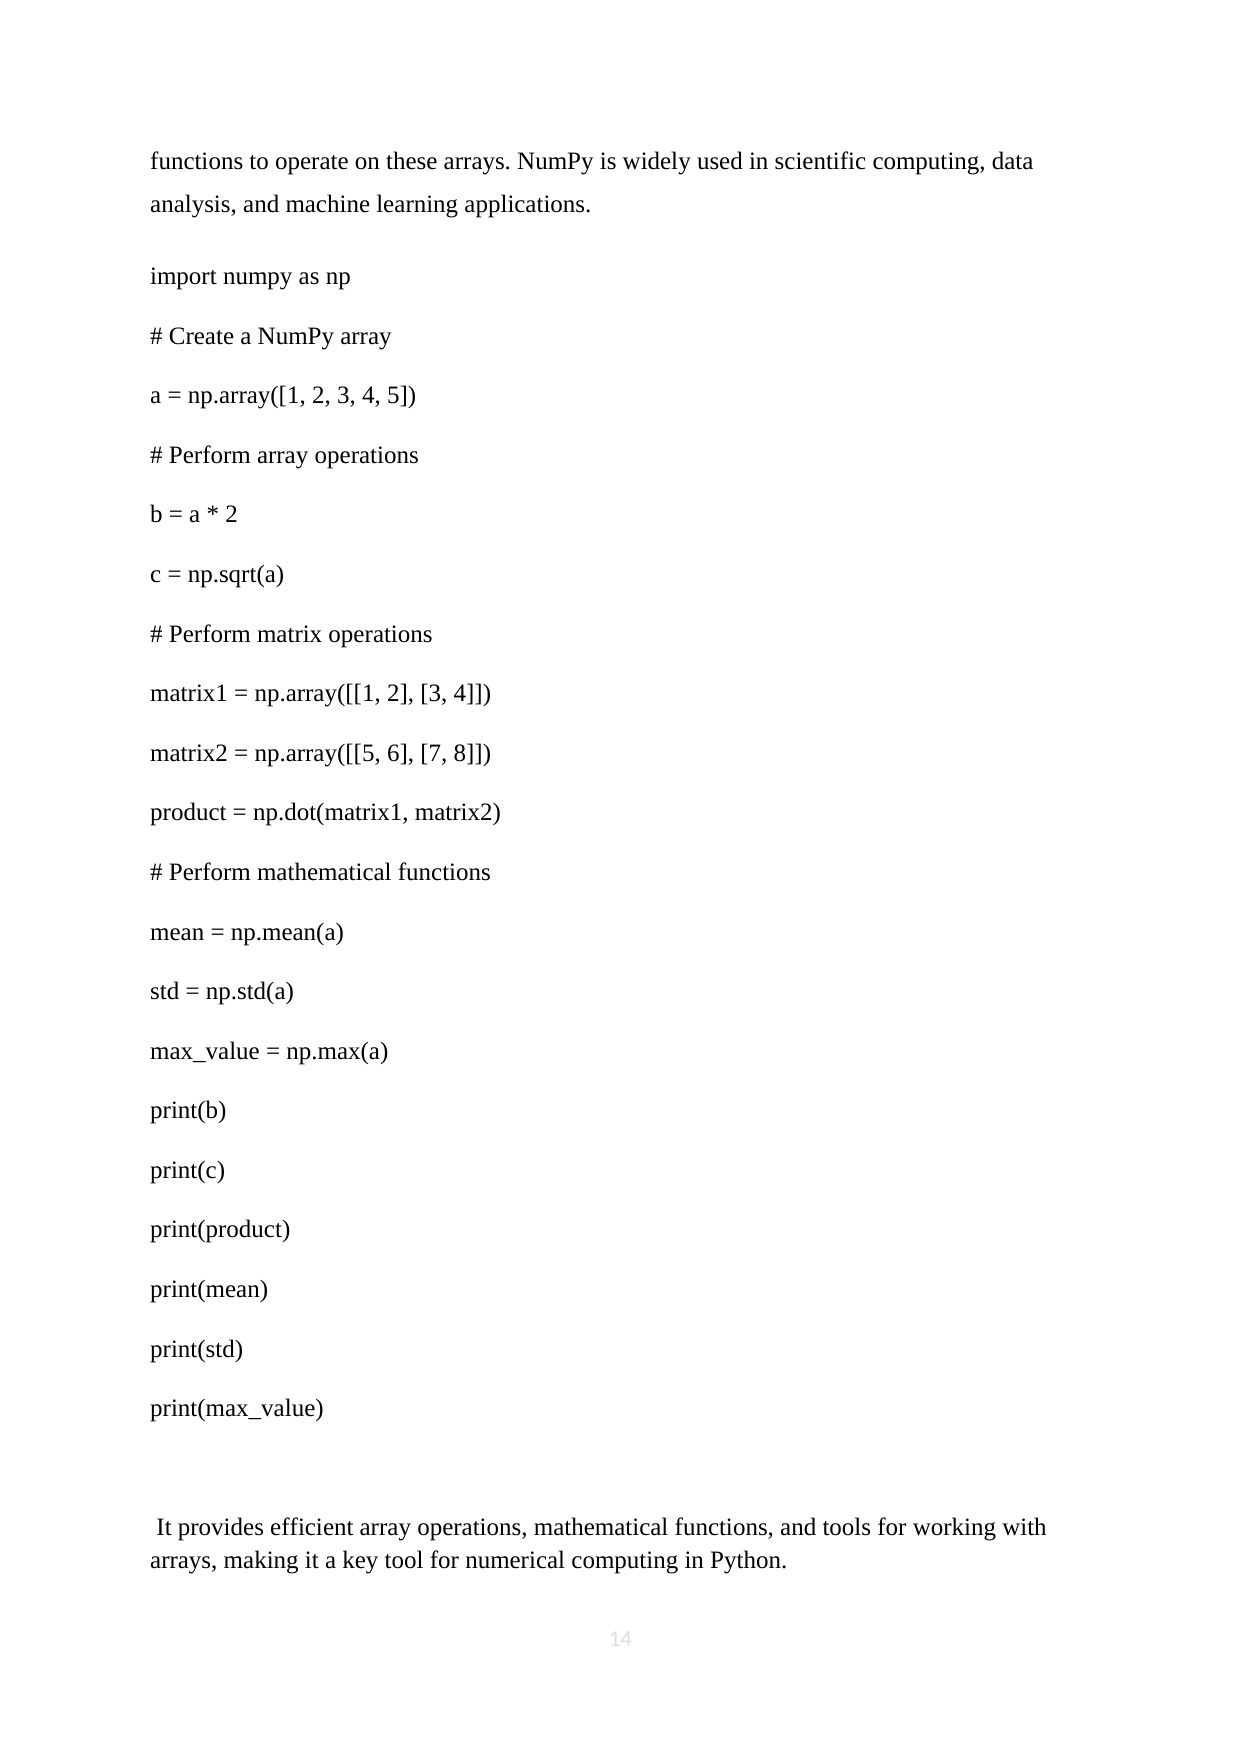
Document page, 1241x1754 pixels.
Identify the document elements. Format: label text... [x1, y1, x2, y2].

text mean = np.mean(a) [150, 917, 1090, 945]
text product = np.dot(matrix1, matrix2) [150, 797, 1090, 826]
text a = np.array([1, 2, 3, 4, 5]) [150, 380, 1090, 409]
text # Create a NumPy array [150, 321, 1090, 349]
text # Perform matrix operations [150, 619, 1090, 647]
text # Perform array operations [150, 440, 1090, 469]
text b = a * 2 [150, 499, 1090, 528]
text import numpy as np [150, 261, 1090, 290]
text print(b) [150, 1095, 1090, 1124]
text c = np.sqrt(a) [150, 559, 1090, 588]
text print(std) [150, 1334, 1090, 1362]
text print(mean) [150, 1274, 1090, 1303]
text matrix2 = np.array([[5, 6], [7, 8]]) [150, 738, 1090, 767]
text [150, 146, 1090, 218]
text matrix1 = np.array([[1, 2], [3, 4]]) [150, 678, 1090, 707]
text # Perform mathematical functions [150, 857, 1090, 886]
text std = np.std(a) [150, 976, 1090, 1005]
text print(product) [150, 1214, 1090, 1243]
text print(c) [150, 1155, 1090, 1184]
text print(max_value) [150, 1393, 1090, 1422]
text It provides efficient array operations, mathematical functions, and tools for working with arrays, making it a key tool for numerical computing in Python. [150, 1512, 1090, 1574]
text max_value = np.max(a) [150, 1036, 1090, 1064]
